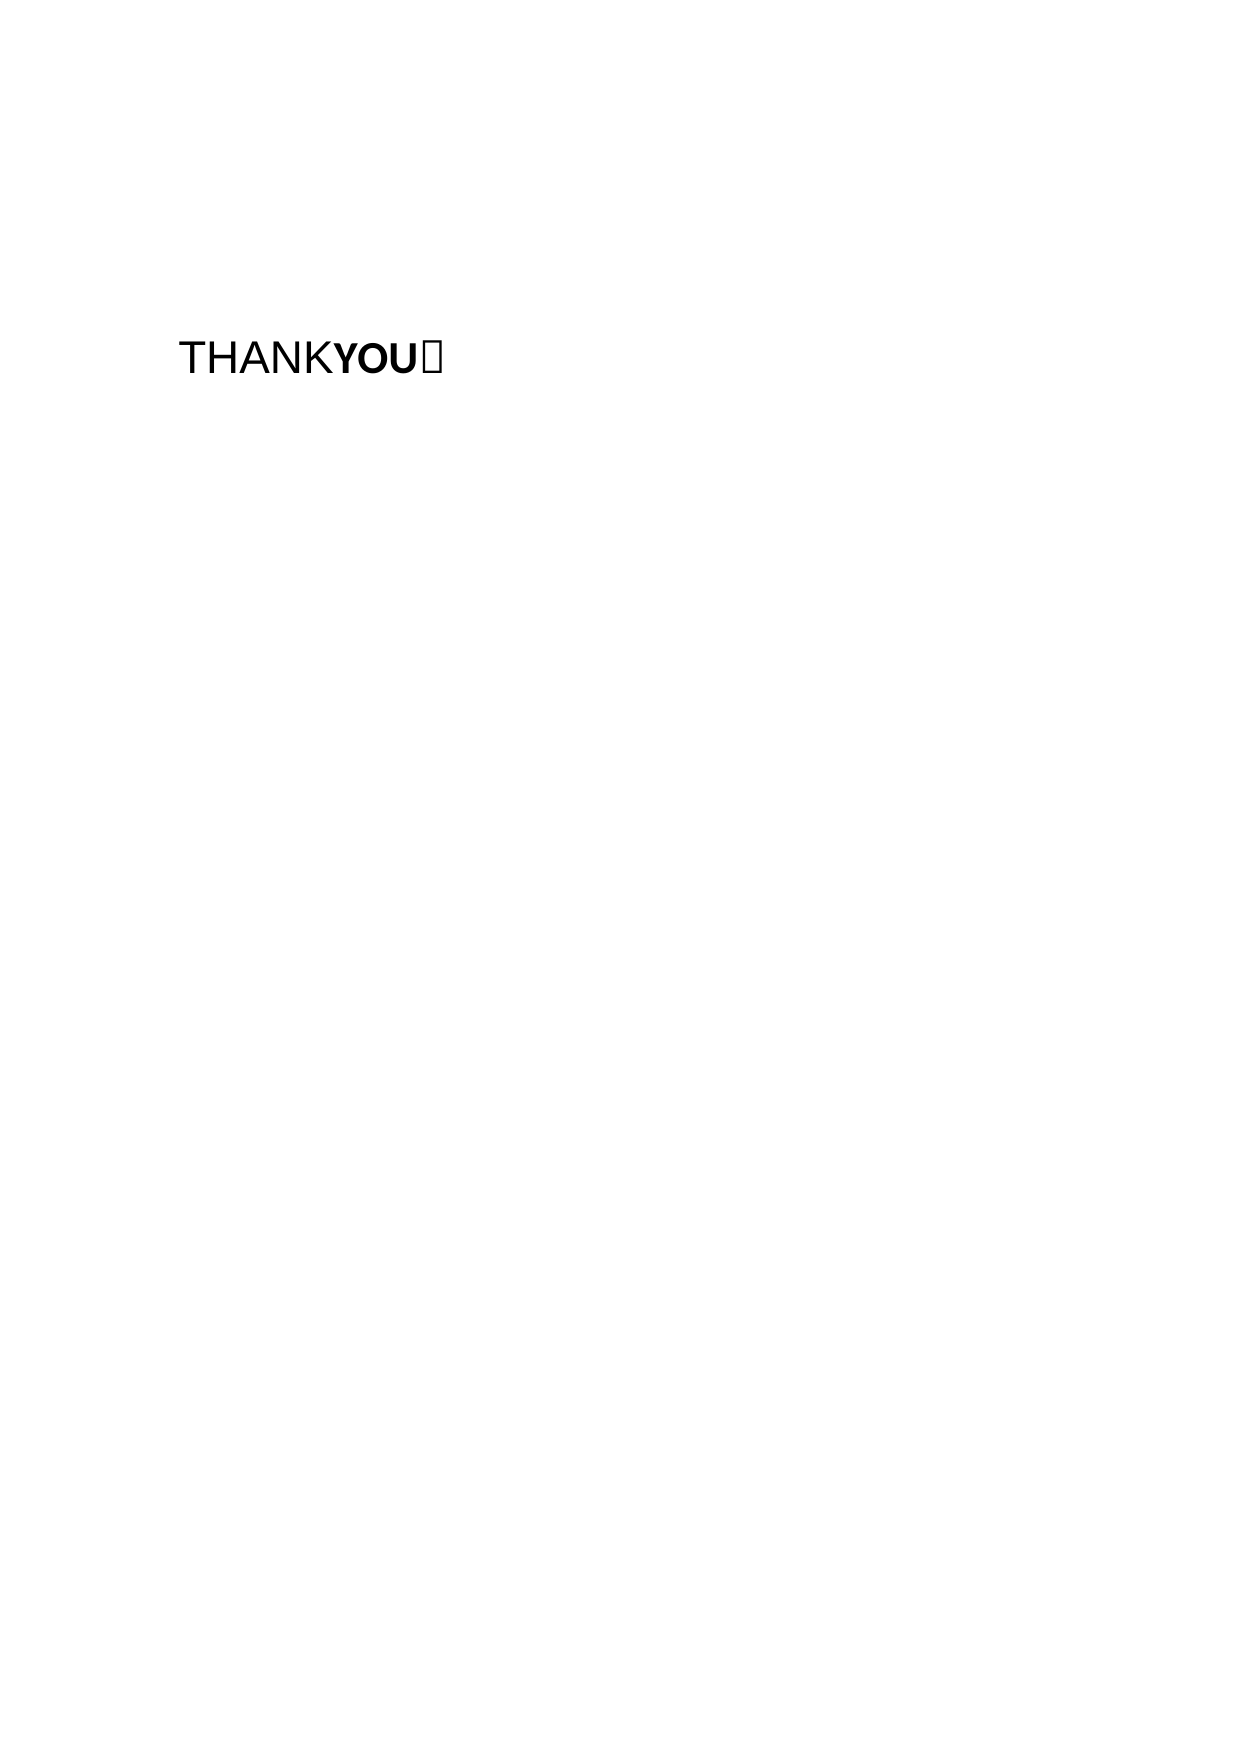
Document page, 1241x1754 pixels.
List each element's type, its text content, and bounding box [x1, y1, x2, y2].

text THANKYOU🙏 [141, 324, 1153, 387]
